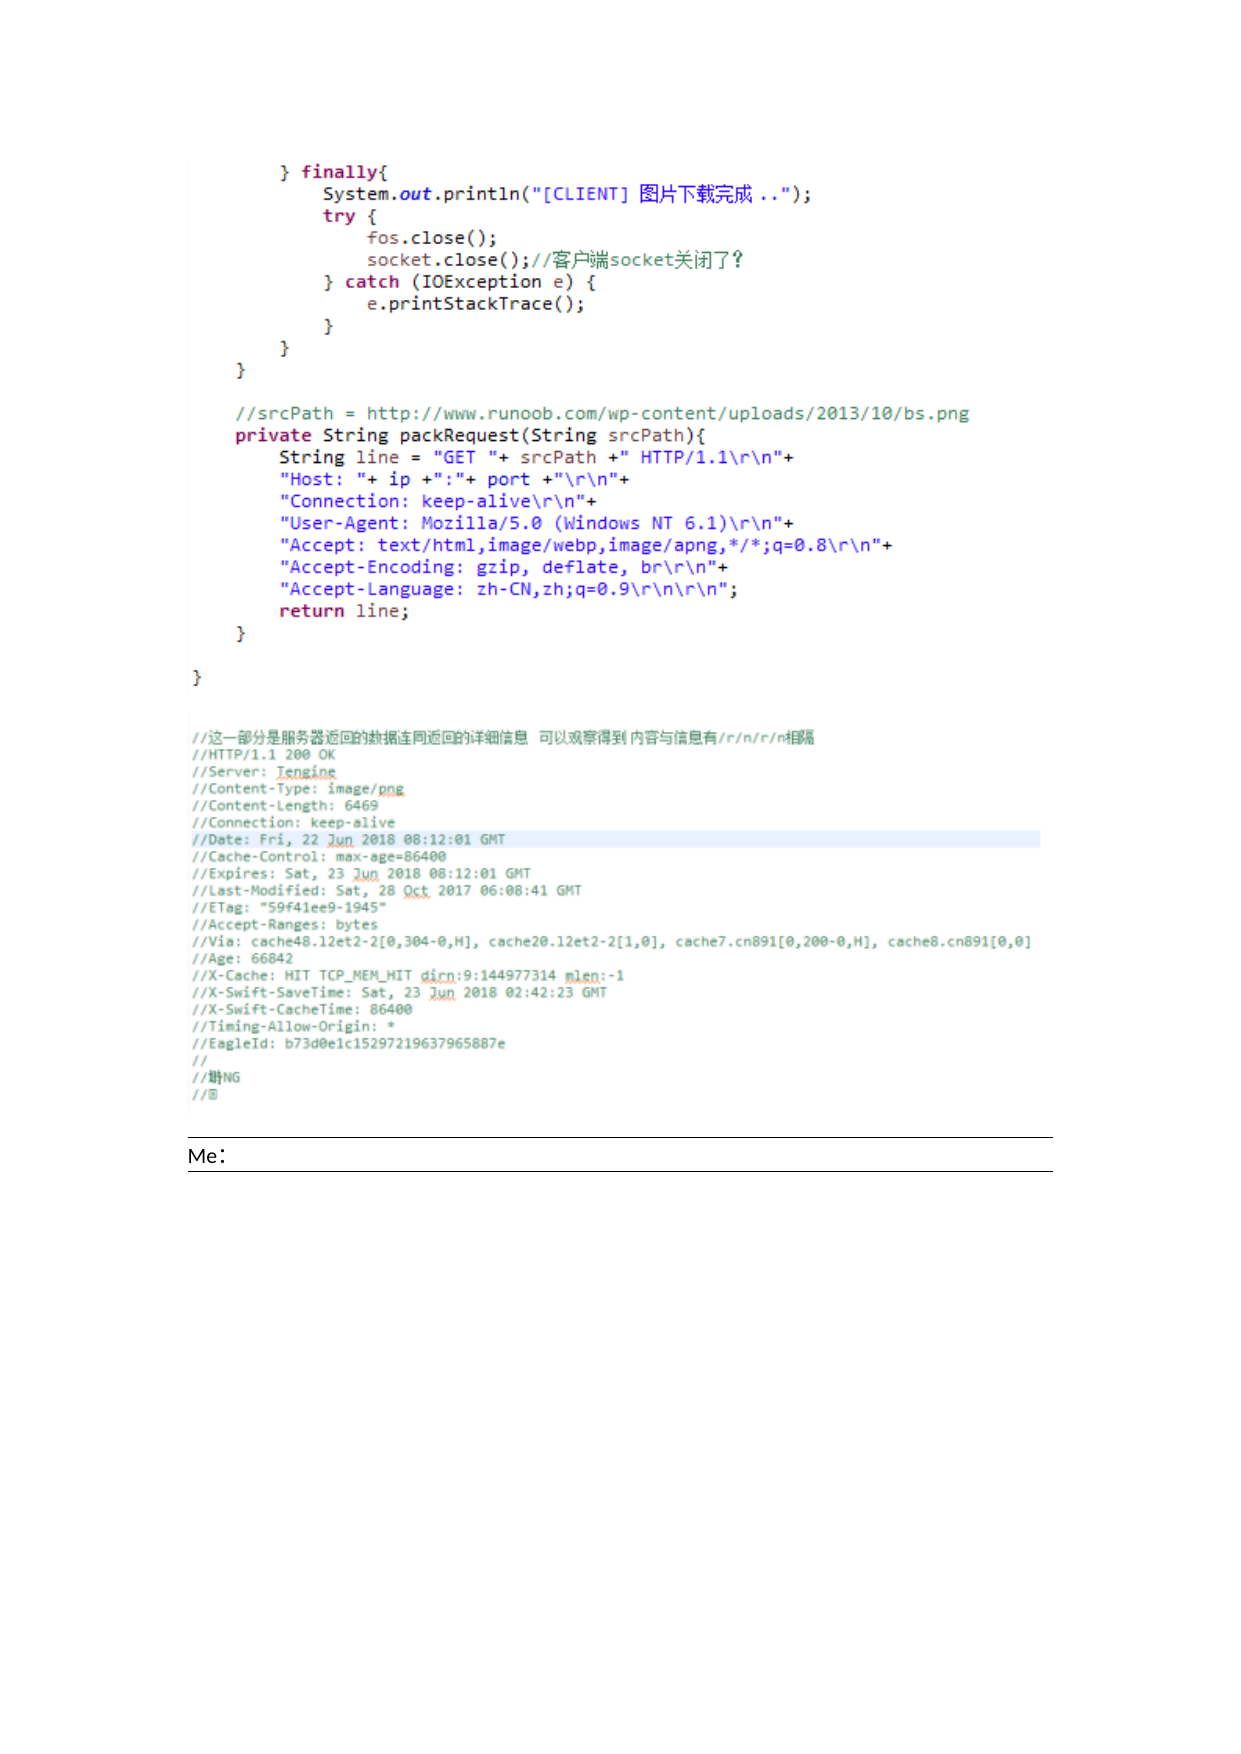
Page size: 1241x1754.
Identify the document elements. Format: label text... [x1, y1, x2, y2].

picture [187, 162, 978, 694]
picture [187, 714, 1053, 1114]
text Me： [187, 1138, 1053, 1172]
